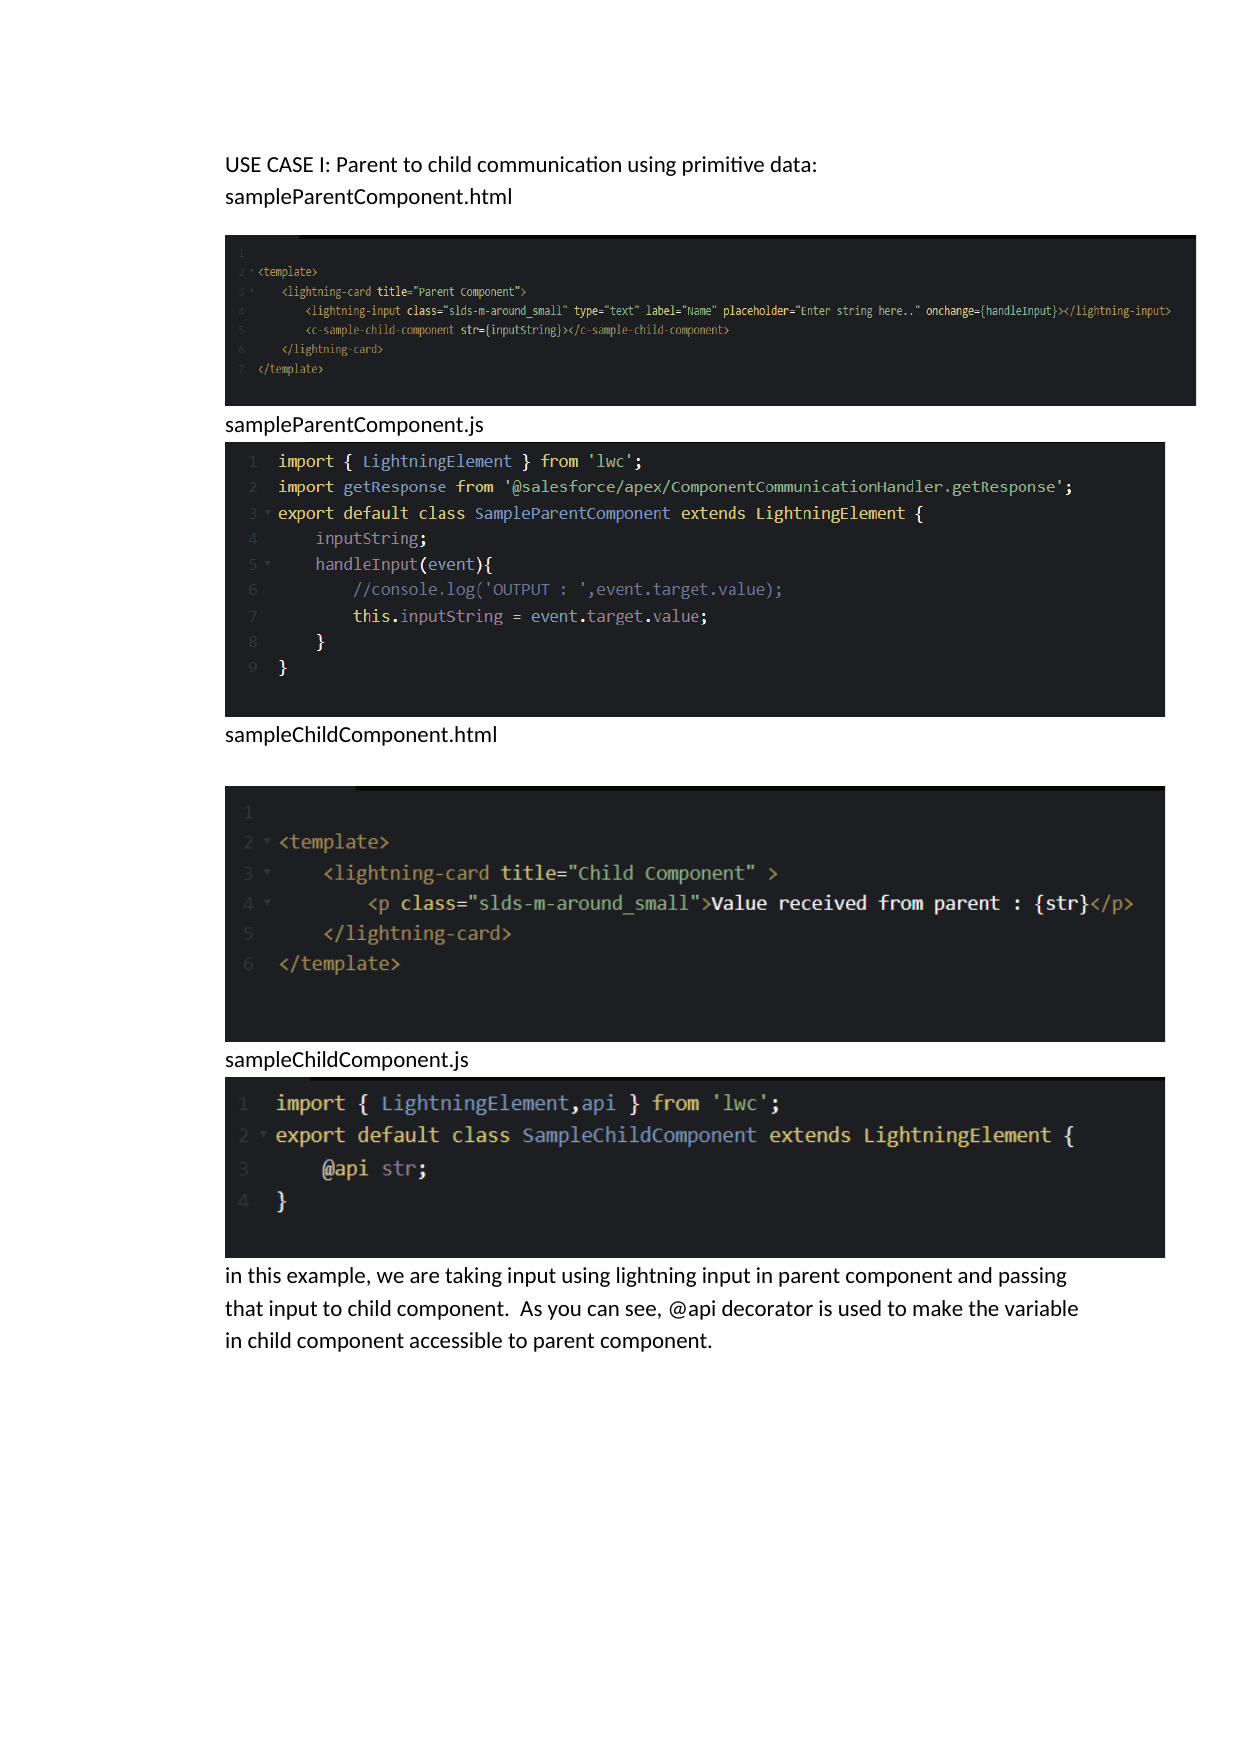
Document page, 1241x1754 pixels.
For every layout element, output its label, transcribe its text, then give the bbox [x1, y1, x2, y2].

picture [225, 1077, 1166, 1258]
picture [225, 442, 1166, 717]
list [225, 150, 1090, 235]
picture [225, 235, 1197, 406]
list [225, 1258, 1090, 1386]
picture [225, 786, 1166, 1042]
